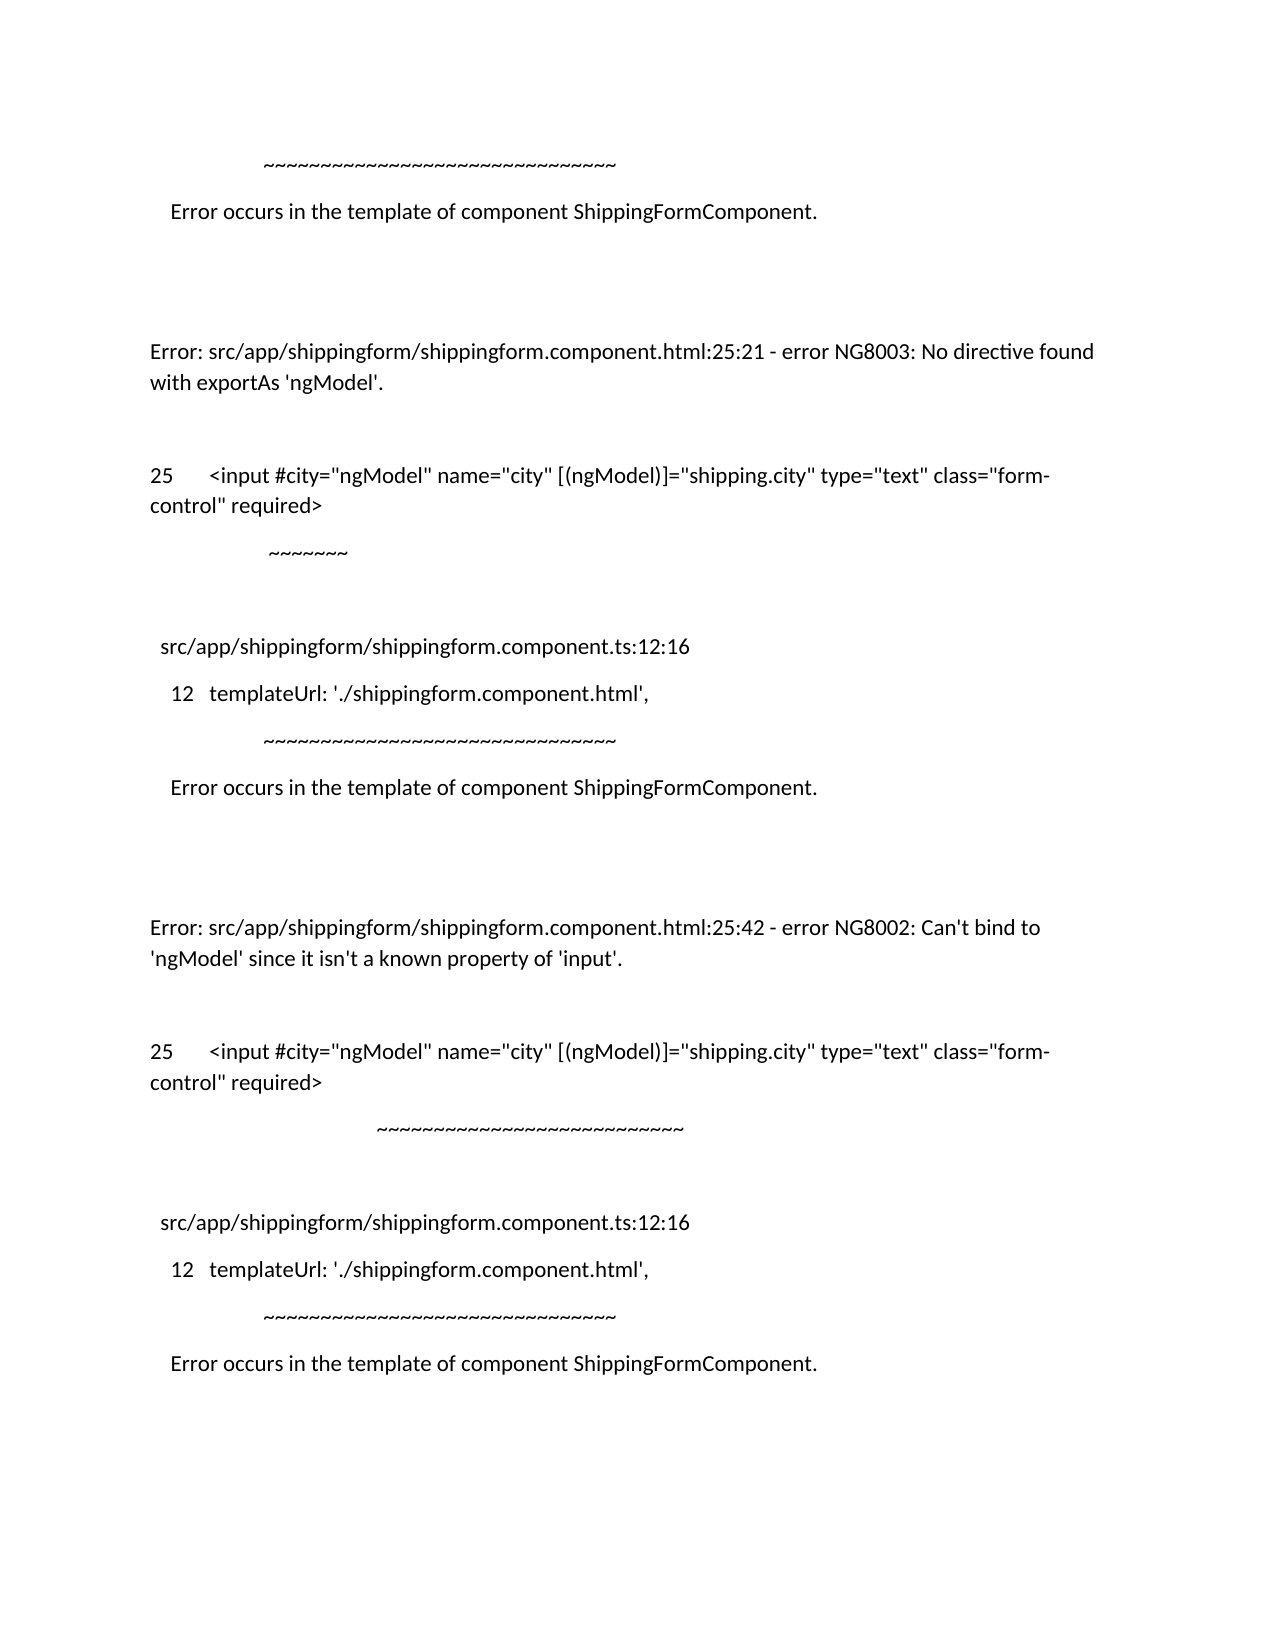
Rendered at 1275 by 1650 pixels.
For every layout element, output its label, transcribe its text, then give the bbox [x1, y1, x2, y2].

text ~~~~~~~~~~~~~~~~~~~~~~~~~~~~~~~ [150, 1302, 1125, 1330]
text src/app/shippingform/shippingform.component.ts:12:16 [150, 632, 1125, 660]
text ~~~~~~~~~~~~~~~~~~~~~~~~~~~~~~~ [150, 726, 1125, 754]
text 12 templateUrl: './shippingform.component.html', [150, 1255, 1125, 1283]
text Error: src/app/shippingform/shippingform.component.html:25:42 - error NG8002: Can't bind to 'ngModel' since it isn't a known property of 'input'. [150, 913, 1125, 972]
text Error occurs in the template of component ShippingFormComponent. [150, 773, 1125, 801]
text 12 templateUrl: './shippingform.component.html', [150, 679, 1125, 707]
text ~~~~~~~~~~~~~~~~~~~~~~~~~~~~~~~ [150, 150, 1125, 178]
text 25 <input #city="ngModel" name="city" [(ngModel)]="shipping.city" type="text" class="form-control" required> [150, 461, 1125, 520]
text ~~~~~~~~~~~~~~~~~~~~~~~~~~~ [150, 1114, 1125, 1143]
text src/app/shippingform/shippingform.component.ts:12:16 [150, 1208, 1125, 1236]
text Error occurs in the template of component ShippingFormComponent. [150, 197, 1125, 225]
text 25 <input #city="ngModel" name="city" [(ngModel)]="shipping.city" type="text" class="form-control" required> [150, 1037, 1125, 1096]
text Error: src/app/shippingform/shippingform.component.html:25:21 - error NG8003: No directive found with exportAs 'ngModel'. [150, 337, 1125, 396]
text ~~~~~~~ [150, 538, 1125, 567]
text Error occurs in the template of component ShippingFormComponent. [150, 1349, 1125, 1377]
